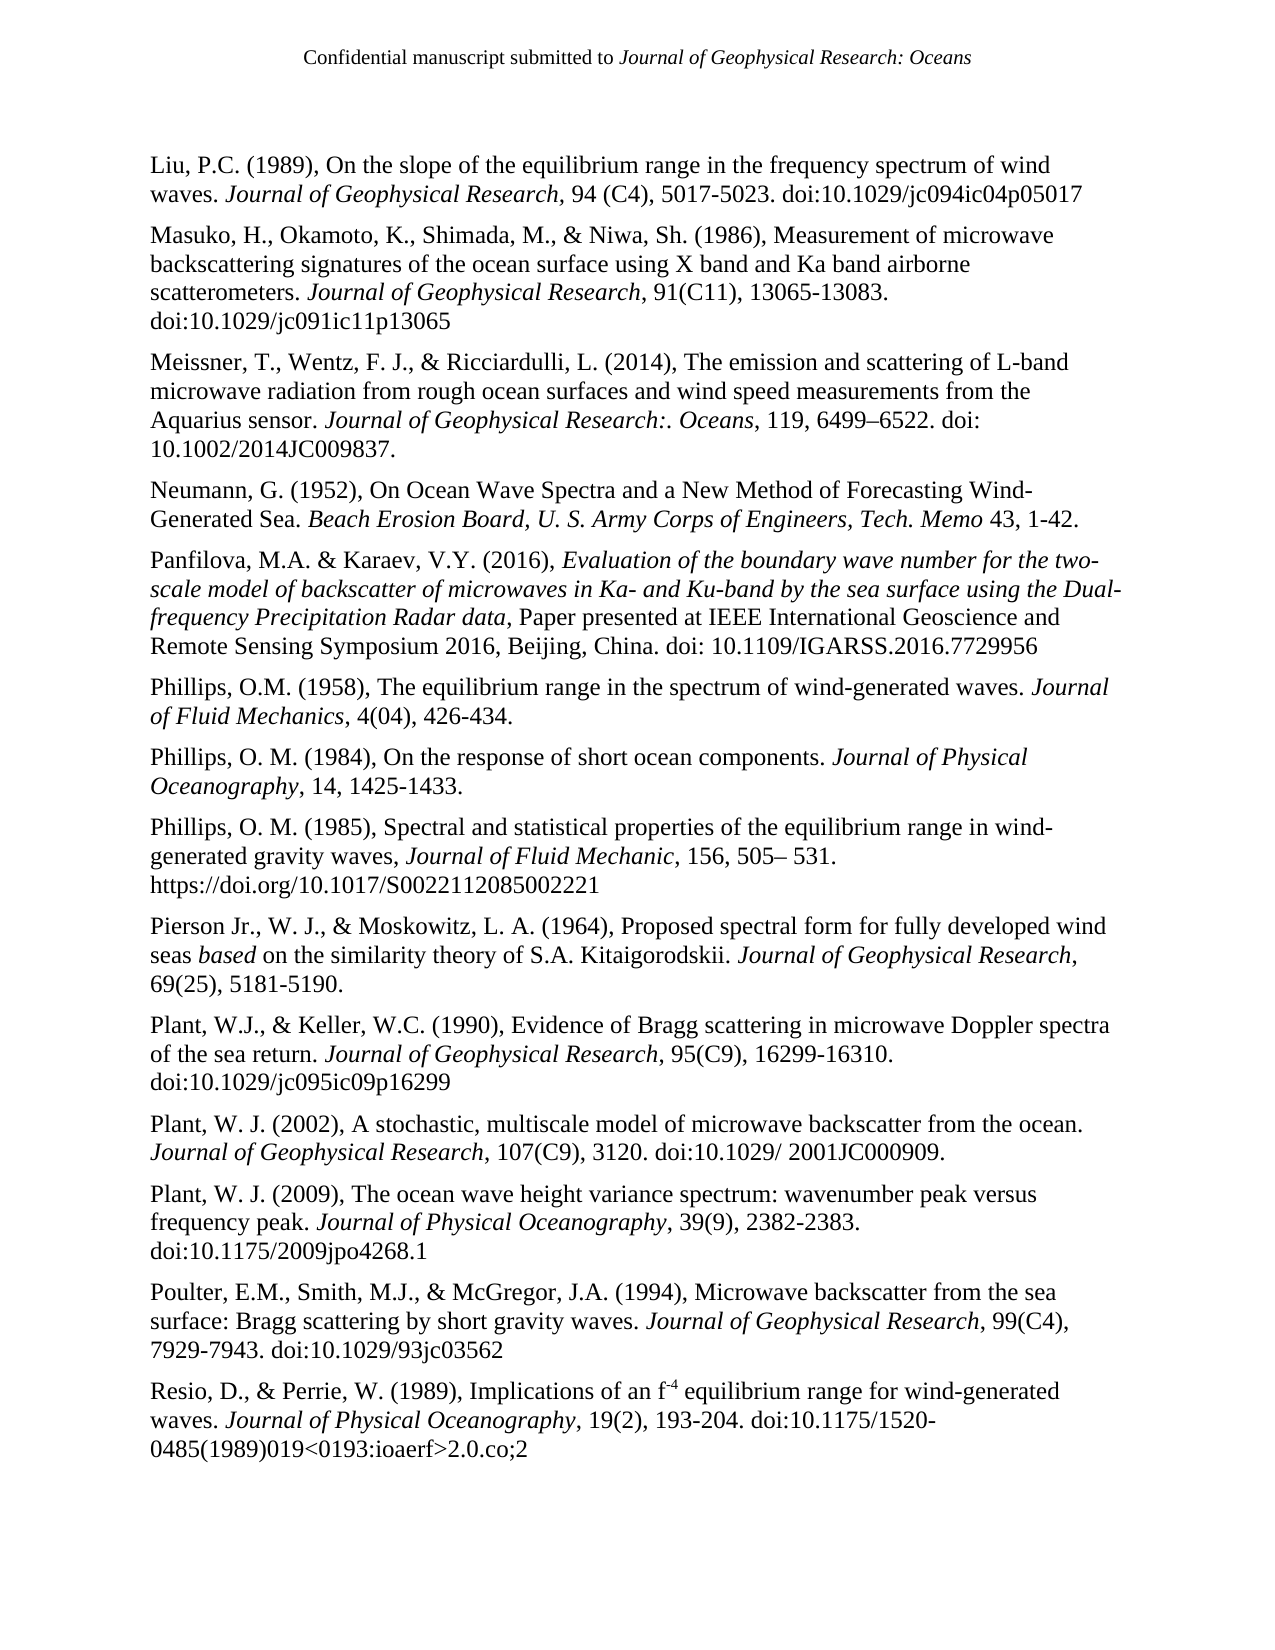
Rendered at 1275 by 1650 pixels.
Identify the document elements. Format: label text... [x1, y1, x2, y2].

text Plant, W.J., & Keller, W.C. (1990), Evidence of Bragg scattering in microwave Doppler spectra of the sea return. Journal of Geophysical Research, 95(C9), 16299-16310. doi:10.1029/jc095ic09p16299 [150, 1010, 1125, 1096]
text Phillips, O. M. (1984), On the response of short ocean components. Journal of Physical Oceanography, 14, 1425-1433. [150, 742, 1125, 800]
text Resio, D., & Perrie, W. (1989), Implications of an f-4 equilibrium range for wind-generated waves. Journal of Physical Oceanography, 19(2), 193-204. doi:10.1175/1520-0485(1989)019<0193:ioaerf>2.0.co;2 [150, 1376, 1125, 1462]
text Phillips, O. M. (1985), Spectral and statistical properties of the equilibrium range in wind-generated gravity waves, Journal of Fluid Mechanic, 156, 505– 531. https://doi.org/10.1017/S0022112085002221 [150, 812, 1125, 899]
text Liu, P.C. (1989), On the slope of the equilibrium range in the frequency spectrum of wind waves. Journal of Geophysical Research, 94 (C4), 5017-5023. doi:10.1029/jc094ic04p05017 [150, 150, 1125, 207]
text Plant, W. J. (2002), A stochastic, multiscale model of microwave backscatter from the ocean. Journal of Geophysical Research, 107(C9), 3120. doi:10.1029/ 2001JC000909. [150, 1109, 1125, 1166]
text Poulter, E.M., Smith, M.J., & McGregor, J.A. (1994), Microwave backscatter from the sea surface: Bragg scattering by short gravity waves. Journal of Geophysical Research, 99(С4), 7929-7943. doi:10.1029/93jc03562 [150, 1277, 1125, 1364]
text Phillips, O.M. (1958), The equilibrium range in the spectrum of wind-generated waves. Journal of Fluid Mechanics, 4(04), 426-434. [150, 672, 1125, 730]
text Pierson Jr., W. J., & Moskowitz, L. A. (1964), Proposed spectral form for fully developed wind seas based on the similarity theory of S.A. Kitaigorodskii. Journal of Geophysical Research, 69(25), 5181-5190. [150, 911, 1125, 997]
text Panfilova, M.A. & Karaev, V.Y. (2016), Evaluation of the boundary wave number for the two-scale model of backscatter of microwaves in Ka- and Ku-band by the sea surface using the Dual-frequency Precipitation Radar data, Paper presented at IEEE International Geoscience and Remote Sensing Symposium 2016, Beijing, China. doi: 10.1109/IGARSS.2016.7729956 [150, 545, 1125, 660]
text Masuko, H., Okamoto, K., Shimada, M., & Niwa, Sh. (1986), Measurement of microwave backscattering signatures of the ocean surface using X band and Ka band airborne scatterometers. Journal of Geophysical Research, 91(С11), 13065-13083. doi:10.1029/jc091ic11p13065 [150, 220, 1125, 335]
text Plant, W. J. (2009), The ocean wave height variance spectrum: wavenumber peak versus frequency peak. Journal of Physical Oceanography, 39(9), 2382-2383. doi:10.1175/2009jpo4268.1 [150, 1179, 1125, 1265]
text Meissner, T., Wentz, F. J., & Ricciardulli, L. (2014), The emission and scattering of L‐band microwave radiation from rough ocean surfaces and wind speed measurements from the Aquarius sensor. Journal of Geophysical Research:. Oceans, 119, 6499–6522. doi: 10.1002/2014JC009837. [150, 347, 1125, 462]
text Neumann, G. (1952), On Ocean Wave Spectra and a New Method of Forecasting Wind-Generated Sea. Beach Erosion Board, U. S. Army Corps of Engineers, Tech. Memo 43, 1-42. [150, 475, 1125, 532]
